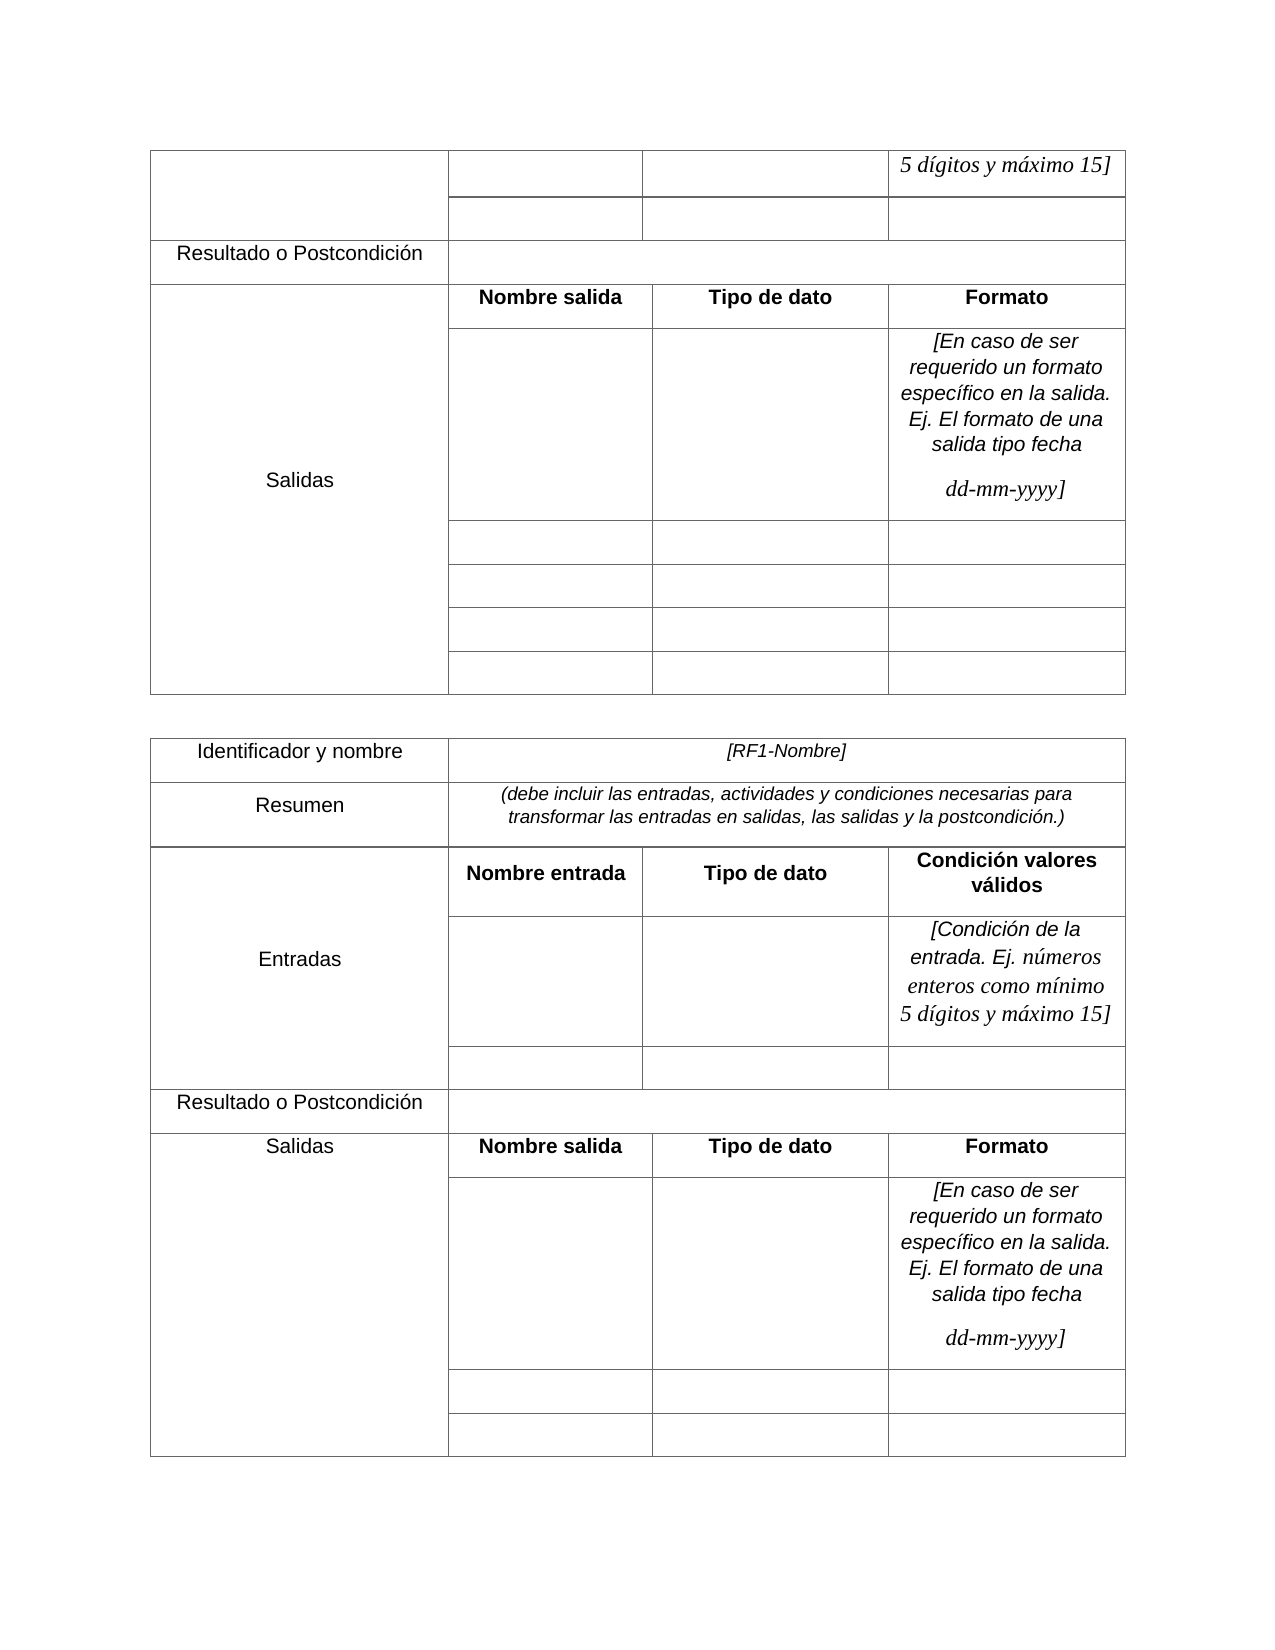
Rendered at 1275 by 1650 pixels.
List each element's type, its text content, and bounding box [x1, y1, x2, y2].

table_cell Resultado o Postcondición [151, 241, 448, 284]
table_cell Formato [889, 285, 1125, 328]
table_cell [En caso de ser requerido un formato específico en la salida. Ej. El formato de una salida tipo fecha dd-mm-yyyy] [889, 329, 1125, 520]
table_cell [889, 565, 1125, 607]
table_cell Tipo de dato [643, 848, 888, 916]
table_cell [653, 521, 888, 563]
table_cell [449, 1047, 642, 1089]
table_cell [449, 608, 652, 651]
table_cell [449, 241, 1125, 284]
table_cell Entradas [151, 848, 448, 1089]
table_cell [449, 329, 652, 520]
table_cell [643, 917, 888, 1046]
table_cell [889, 151, 1125, 196]
table_cell [449, 521, 652, 563]
table_cell [643, 151, 888, 196]
table_cell [Condición de la entrada. Ej. números enteros como mínimo 5 dígitos y máximo 15] [889, 917, 1125, 1046]
table_cell Salidas [151, 285, 448, 694]
table_cell [449, 151, 642, 196]
table_cell [En caso de ser requerido un formato específico en la salida. Ej. El formato de una salida tipo fecha dd-mm-yyyy] [889, 1178, 1125, 1369]
table_cell [653, 652, 888, 694]
table_cell [653, 1414, 888, 1456]
table_cell Nombre salida [449, 285, 652, 328]
table_cell Resultado o Postcondición [151, 1090, 448, 1133]
table_header [RF1-Nombre] [449, 739, 1125, 782]
table_cell Salidas [151, 1134, 448, 1456]
table_cell [653, 329, 888, 520]
table_cell [653, 1370, 888, 1413]
table_cell [889, 521, 1125, 563]
table_cell Tipo de dato [653, 1134, 888, 1177]
table_cell [449, 652, 652, 694]
table_cell [449, 1090, 1125, 1133]
table_cell Condición valores válidos [889, 848, 1125, 916]
table_cell [889, 608, 1125, 651]
table_cell Nombre salida [449, 1134, 652, 1177]
table_cell (debe incluir las entradas, actividades y condiciones necesarias para transformar las entradas en salidas, las salidas y la postcondición.) [449, 783, 1125, 846]
table_cell Tipo de dato [653, 285, 888, 328]
table_cell Nombre entrada [449, 848, 642, 916]
table_cell [449, 1414, 652, 1456]
table_cell [449, 565, 652, 607]
table_cell [653, 608, 888, 651]
table_cell [643, 198, 888, 240]
table_cell [653, 1178, 888, 1369]
table_cell Formato [889, 1134, 1125, 1177]
table_cell [643, 1047, 888, 1089]
table_cell [449, 198, 642, 240]
table_cell [449, 1370, 652, 1413]
table_cell [889, 1414, 1125, 1456]
table_cell [653, 565, 888, 607]
table_cell [889, 198, 1125, 240]
table_cell [889, 652, 1125, 694]
table_header Identificador y nombre [151, 739, 448, 782]
table_cell [889, 1370, 1125, 1413]
table_cell [889, 1047, 1125, 1089]
table_cell [449, 1178, 652, 1369]
table_cell Resumen [151, 783, 448, 846]
table_cell [449, 917, 642, 1046]
